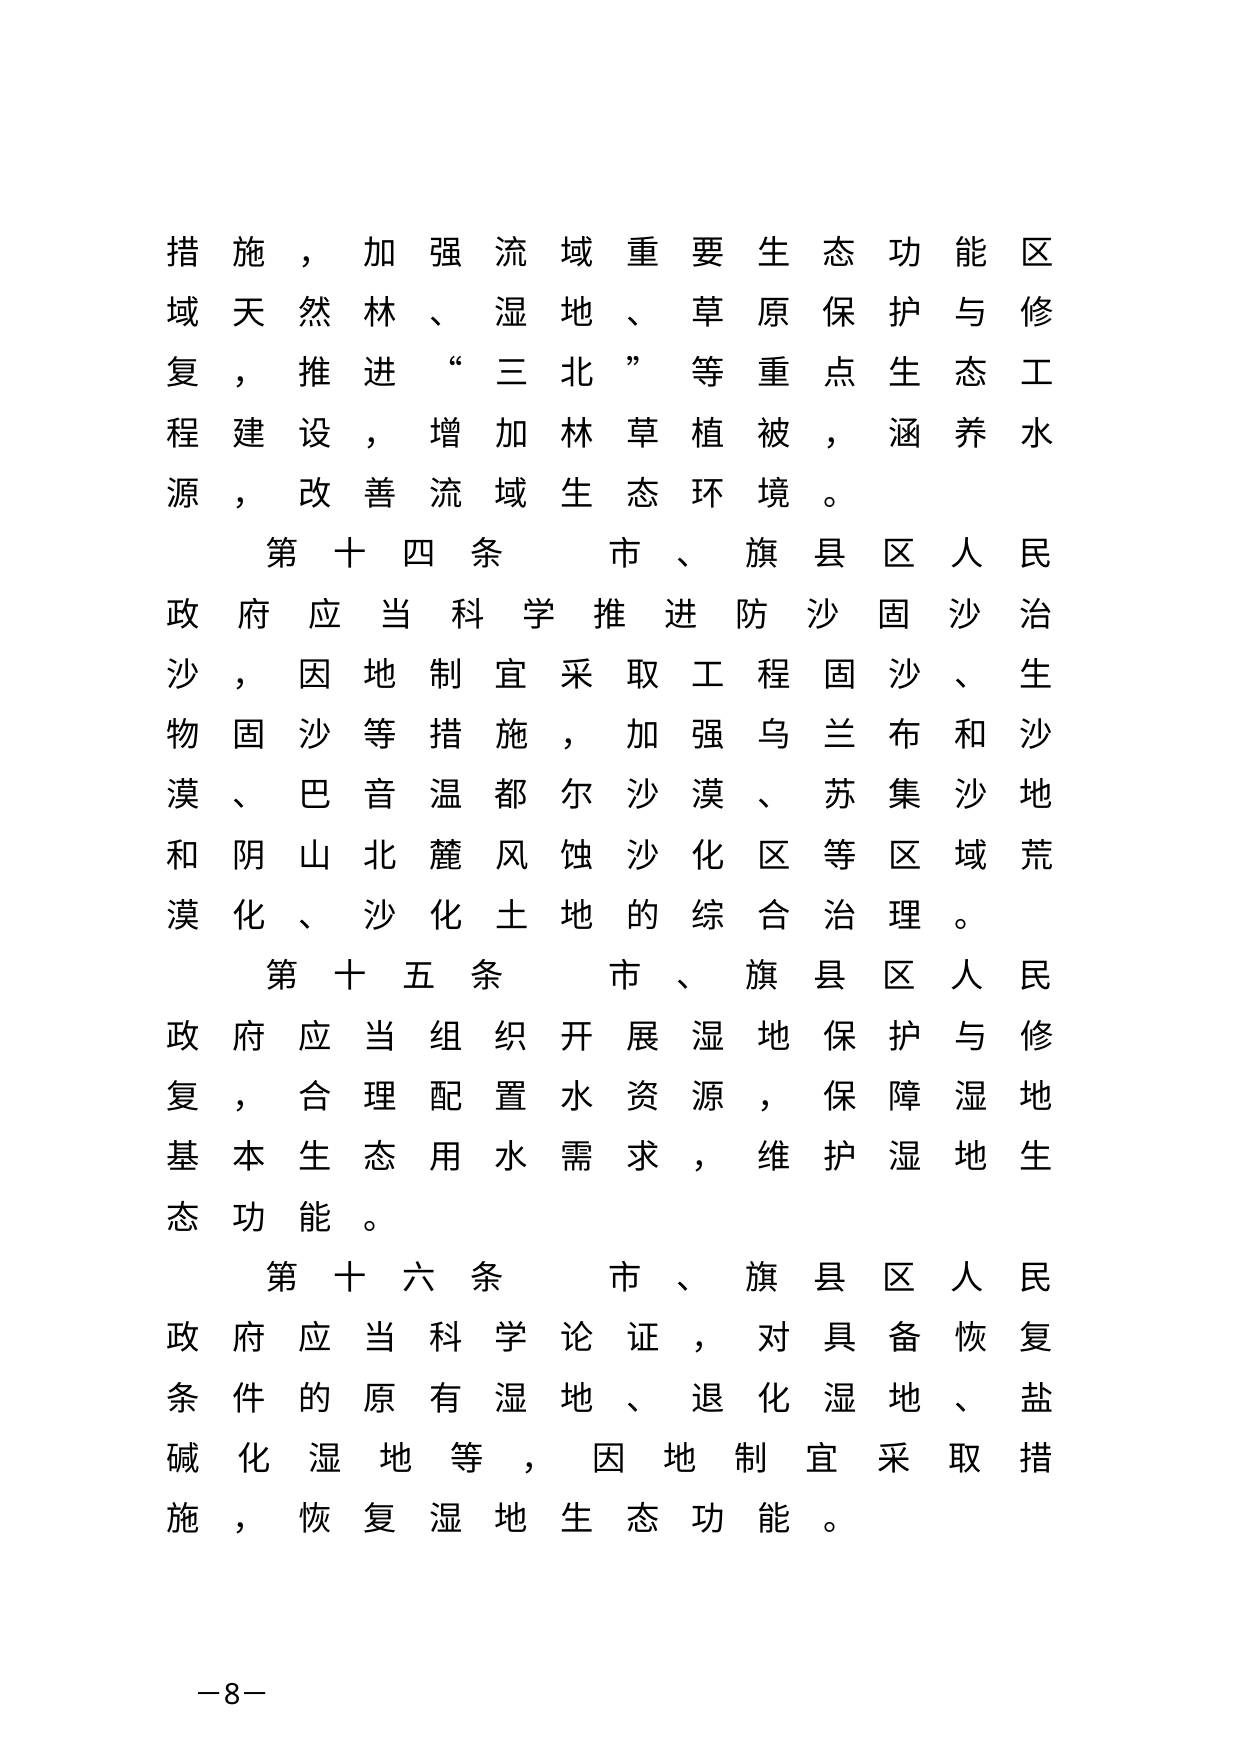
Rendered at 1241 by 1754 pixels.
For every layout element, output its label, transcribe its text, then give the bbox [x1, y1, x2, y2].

text 第十四条 市、旗县区人民政府应当科学推进防沙固沙治沙，因地制宜采取工程固沙、生物固沙等措施，加强乌兰布和沙漠、巴音温都尔沙漠、苏集沙地和阴山北麓风蚀沙化区等区域荒漠化、沙化土地的综合治理。 [167, 521, 1085, 943]
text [167, 219, 1085, 521]
text 第十六条 市、旗县区人民政府应当科学论证，对具备恢复条件的原有湿地、退化湿地、盐碱化湿地等，因地制宜采取措施，恢复湿地生态功能。 [167, 1245, 1085, 1546]
text 第十五条 市、旗县区人民政府应当组织开展湿地保护与修复，合理配置水资源，保障湿地基本生态用水需求，维护湿地生态功能。 [167, 943, 1085, 1245]
